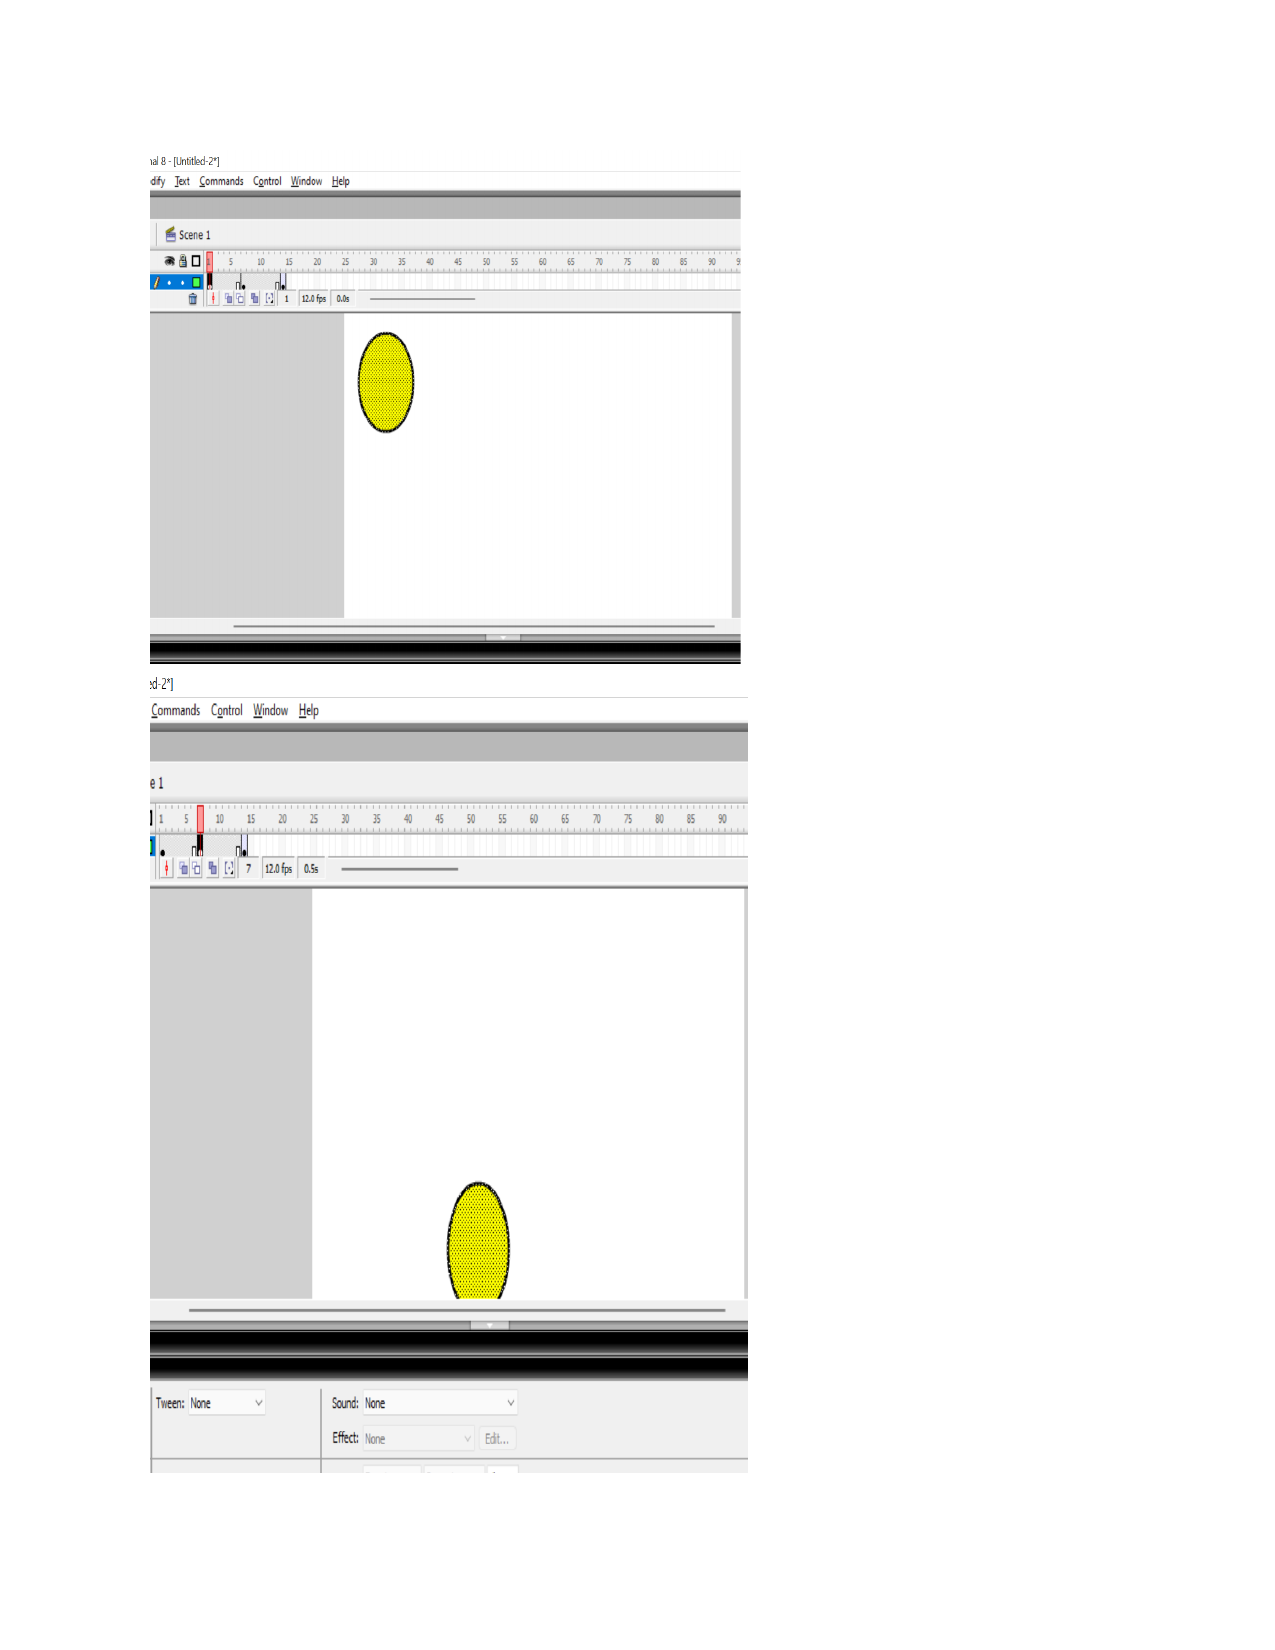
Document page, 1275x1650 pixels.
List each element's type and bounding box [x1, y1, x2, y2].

picture [150, 667, 748, 1473]
picture [150, 150, 741, 664]
